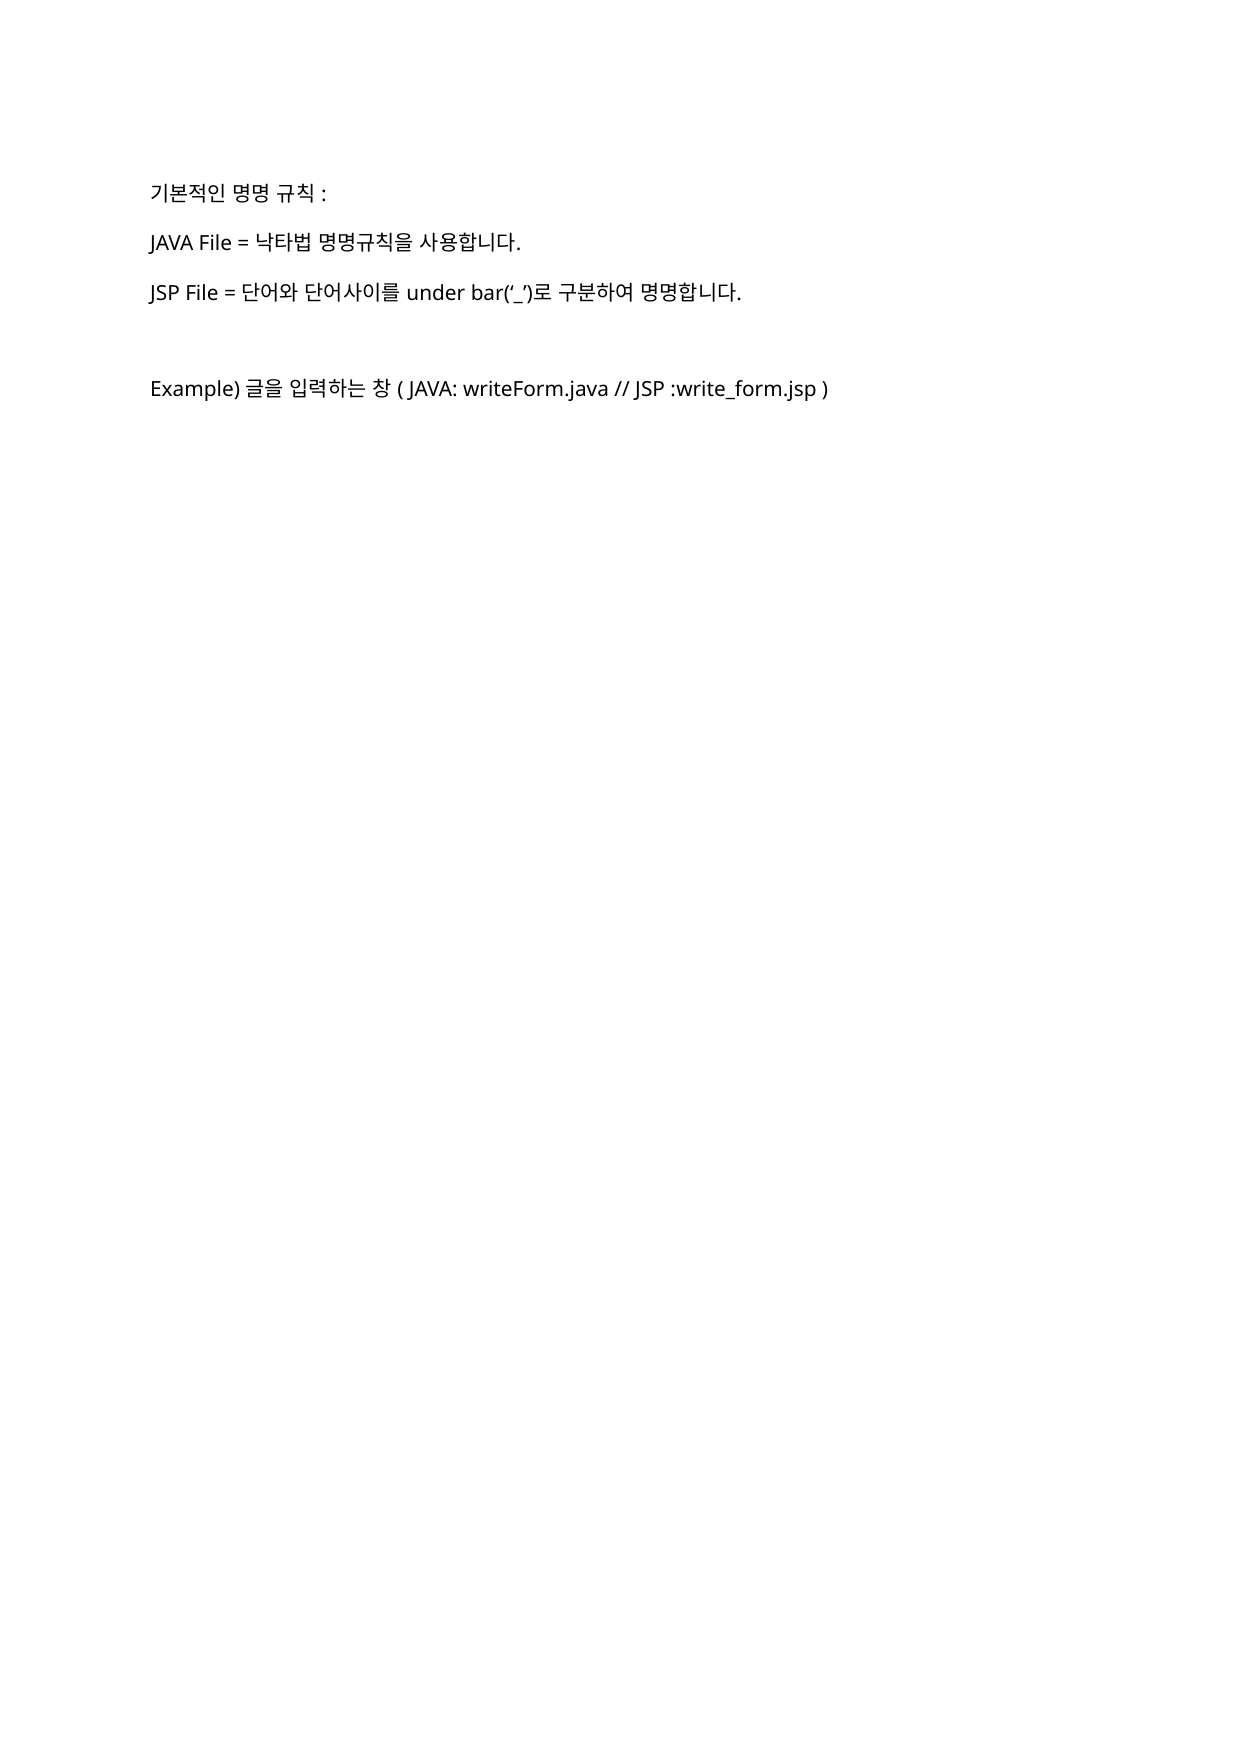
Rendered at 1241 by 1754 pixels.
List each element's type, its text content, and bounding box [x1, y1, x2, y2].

text Example) 글을 입력하는 창 ( JAVA: writeForm.java // JSP :write_form.jsp ) [150, 373, 1090, 403]
text JSP File = 단어와 단어사이를 under bar(‘_’)로 구분하여 명명합니다. [150, 276, 1090, 306]
text JAVA File = 낙타법 명명규칙을 사용합니다. [150, 227, 1090, 257]
text 기본적인 명명 규칙 : [150, 177, 1090, 207]
